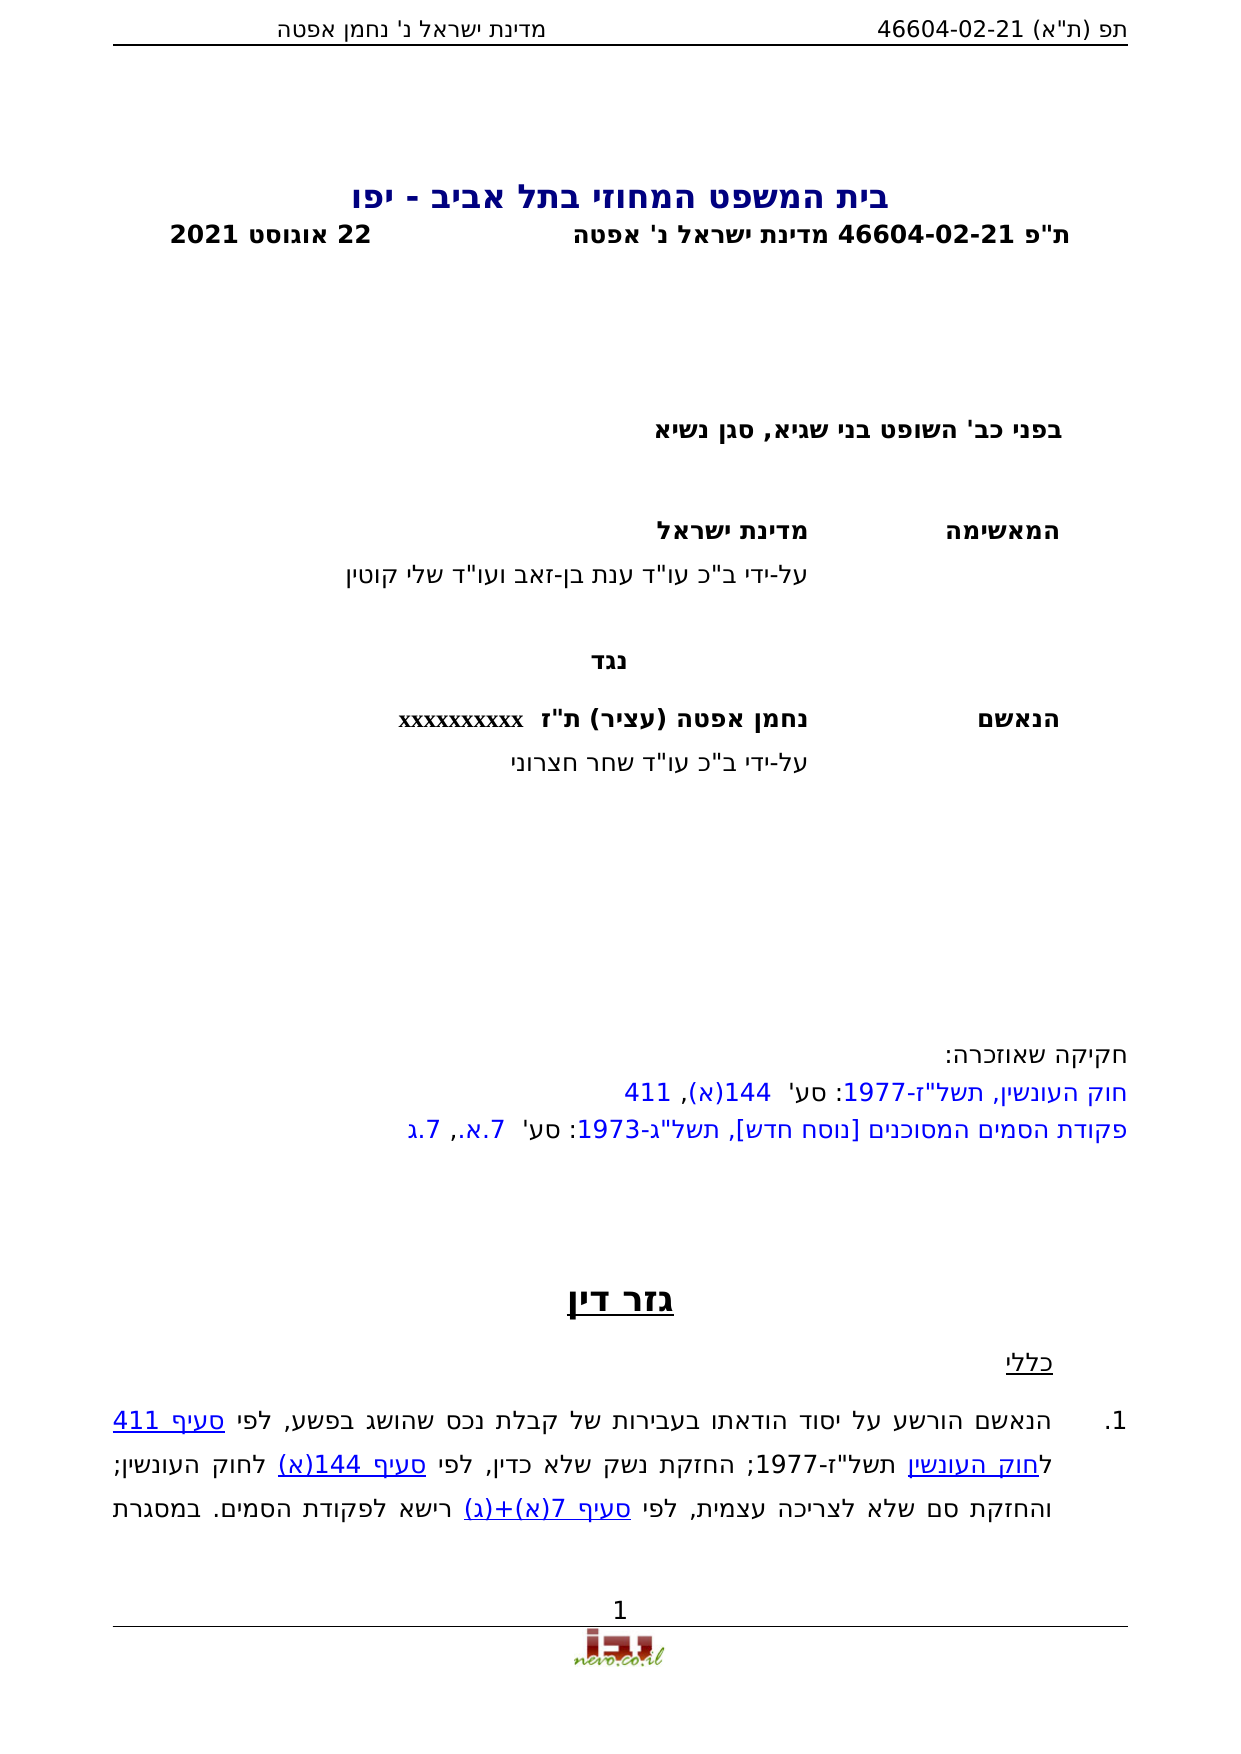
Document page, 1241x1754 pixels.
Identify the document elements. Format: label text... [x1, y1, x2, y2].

text פקודת הסמים המסוכנים [נוסח חדש], תשל"ג-1973: סע' 7.א., 7.ג [112, 1118, 1128, 1143]
table_header בפני כב' השופט בני שגיא, סגן נשיא [144, 415, 1074, 487]
table_cell 22 אוגוסט 2021 [159, 221, 547, 284]
table_cell ת"פ 46604-02-21 מדינת ישראל נ' אפטה [547, 221, 1082, 284]
picture [574, 1628, 666, 1667]
table_cell הנאשם [820, 704, 1074, 806]
table_header בית המשפט המחוזי בתל אביב - יפו [159, 177, 1082, 221]
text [112, 1406, 1128, 1523]
table_cell נגד [144, 618, 1074, 704]
table_cell מדינת ישראל על-ידי ב"כ עו"ד ענת בן-זאב ועו"ד שלי קוטין [144, 487, 820, 618]
text גזר דין [112, 1278, 1128, 1320]
text חקיקה שאוזכרה: [112, 1043, 1128, 1068]
text חוק העונשין, תשל"ז-1977: סע' 144(א), 411 [112, 1081, 1128, 1106]
table_cell המאשימה [820, 487, 1074, 618]
text כללי [112, 1348, 1128, 1378]
table_cell נחמן אפטה (עציר) ת"ז xxxxxxxxxx על-ידי ב"כ עו"ד שחר חצרוני [144, 704, 820, 806]
